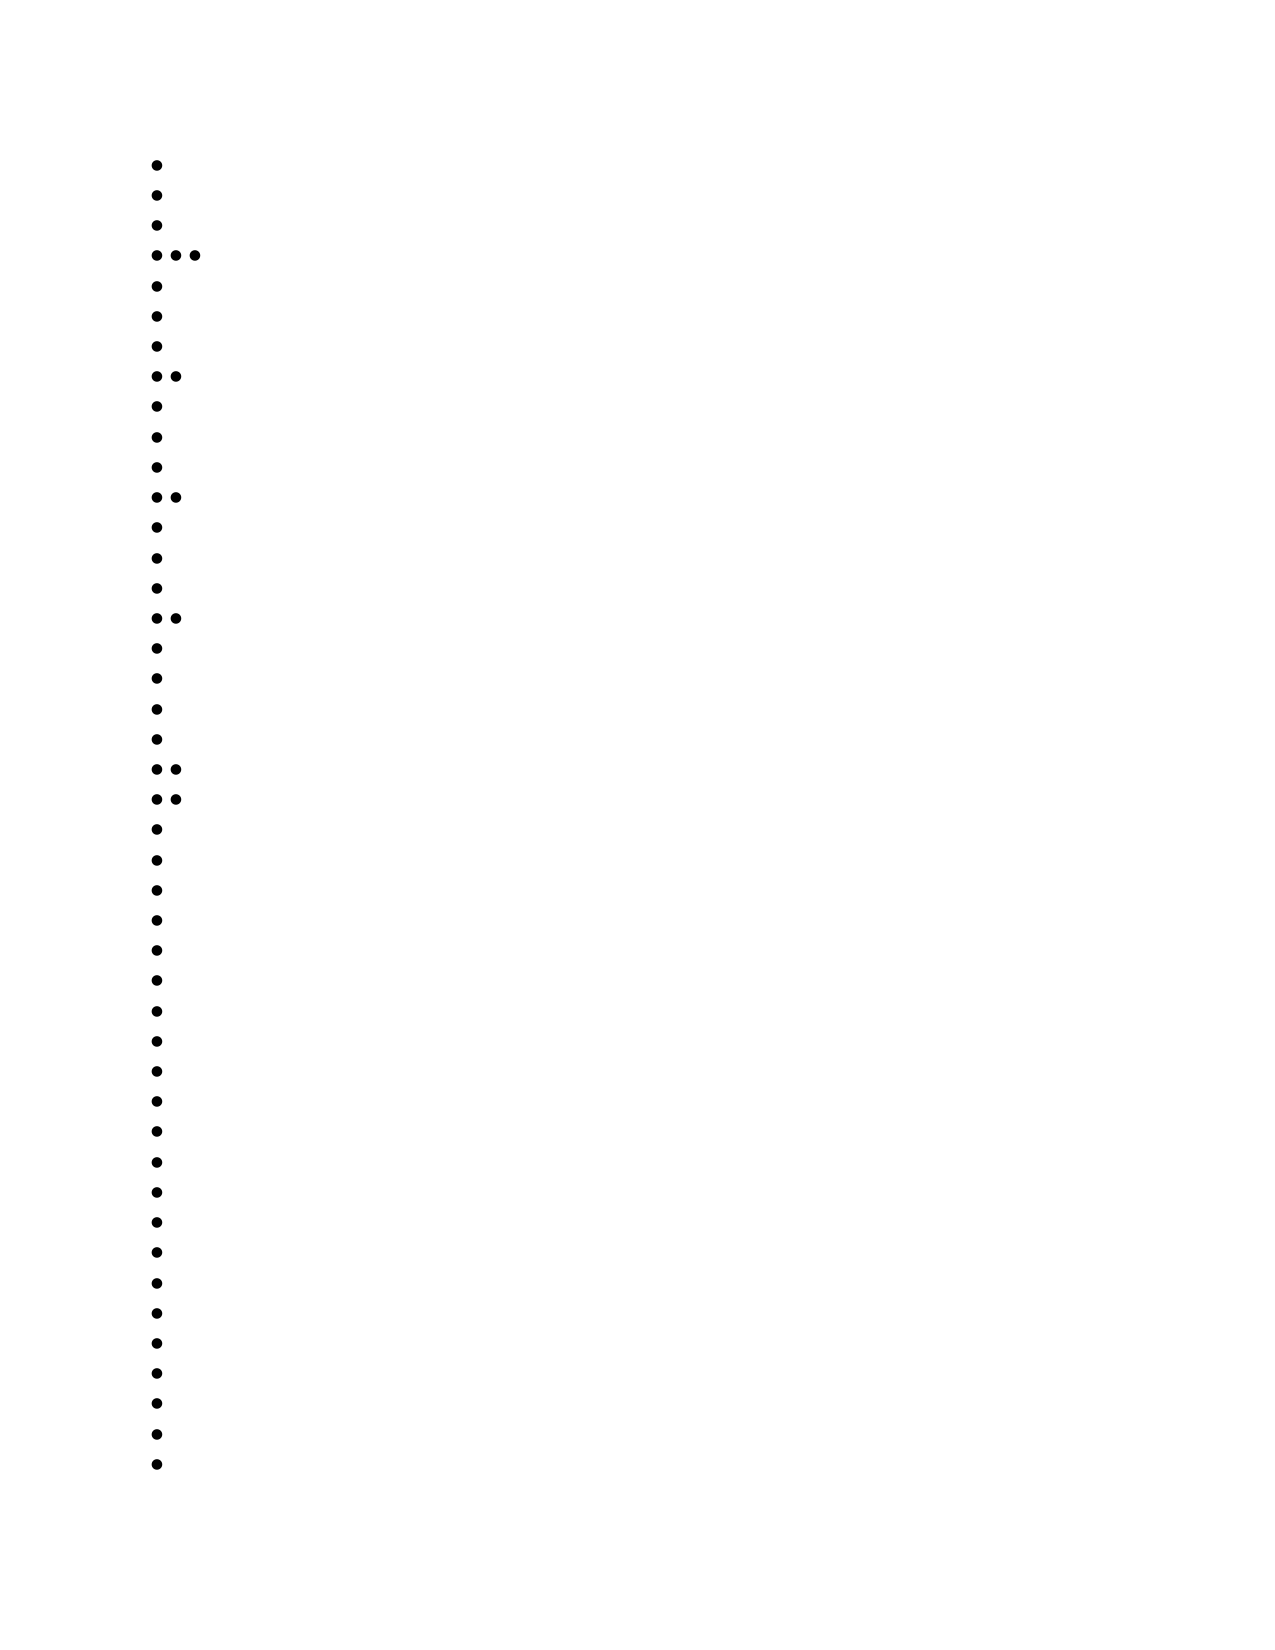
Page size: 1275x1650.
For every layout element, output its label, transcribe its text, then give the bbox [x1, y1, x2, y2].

list ● [150, 1117, 1125, 1145]
list ● [150, 150, 1125, 178]
list ● [150, 935, 1125, 963]
list ● [150, 210, 1125, 238]
list ● [150, 724, 1125, 752]
list ● [150, 905, 1125, 933]
list ● [150, 1147, 1125, 1175]
list ● [150, 1358, 1125, 1386]
list ● [150, 331, 1125, 359]
list ● ● [150, 361, 1125, 389]
list ● [150, 1207, 1125, 1235]
list ● [150, 452, 1125, 480]
list ● [150, 512, 1125, 541]
list ● ● [150, 754, 1125, 782]
list ● [150, 1328, 1125, 1356]
list ● [150, 1388, 1125, 1417]
list ● [150, 1177, 1125, 1205]
list ● [150, 1056, 1125, 1084]
list ● [150, 180, 1125, 208]
list ● [150, 543, 1125, 571]
list ● [150, 1026, 1125, 1054]
list ● ● [150, 482, 1125, 510]
list ● [150, 1419, 1125, 1447]
list ● [150, 422, 1125, 450]
list ● [150, 392, 1125, 420]
list ● [150, 1086, 1125, 1114]
list ● [150, 814, 1125, 843]
list ● [150, 845, 1125, 873]
list ● [150, 663, 1125, 692]
list ● ● [150, 784, 1125, 812]
list ● [150, 301, 1125, 329]
list ● ● ● [150, 241, 1125, 269]
list ● [150, 1268, 1125, 1296]
list ● [150, 1298, 1125, 1326]
list ● [150, 1449, 1125, 1477]
list ● [150, 1237, 1125, 1266]
list ● [150, 694, 1125, 722]
list ● ● [150, 603, 1125, 631]
list ● [150, 875, 1125, 903]
list ● [150, 996, 1125, 1024]
list ● [150, 966, 1125, 994]
list ● [150, 573, 1125, 601]
list ● [150, 271, 1125, 299]
list ● [150, 633, 1125, 661]
